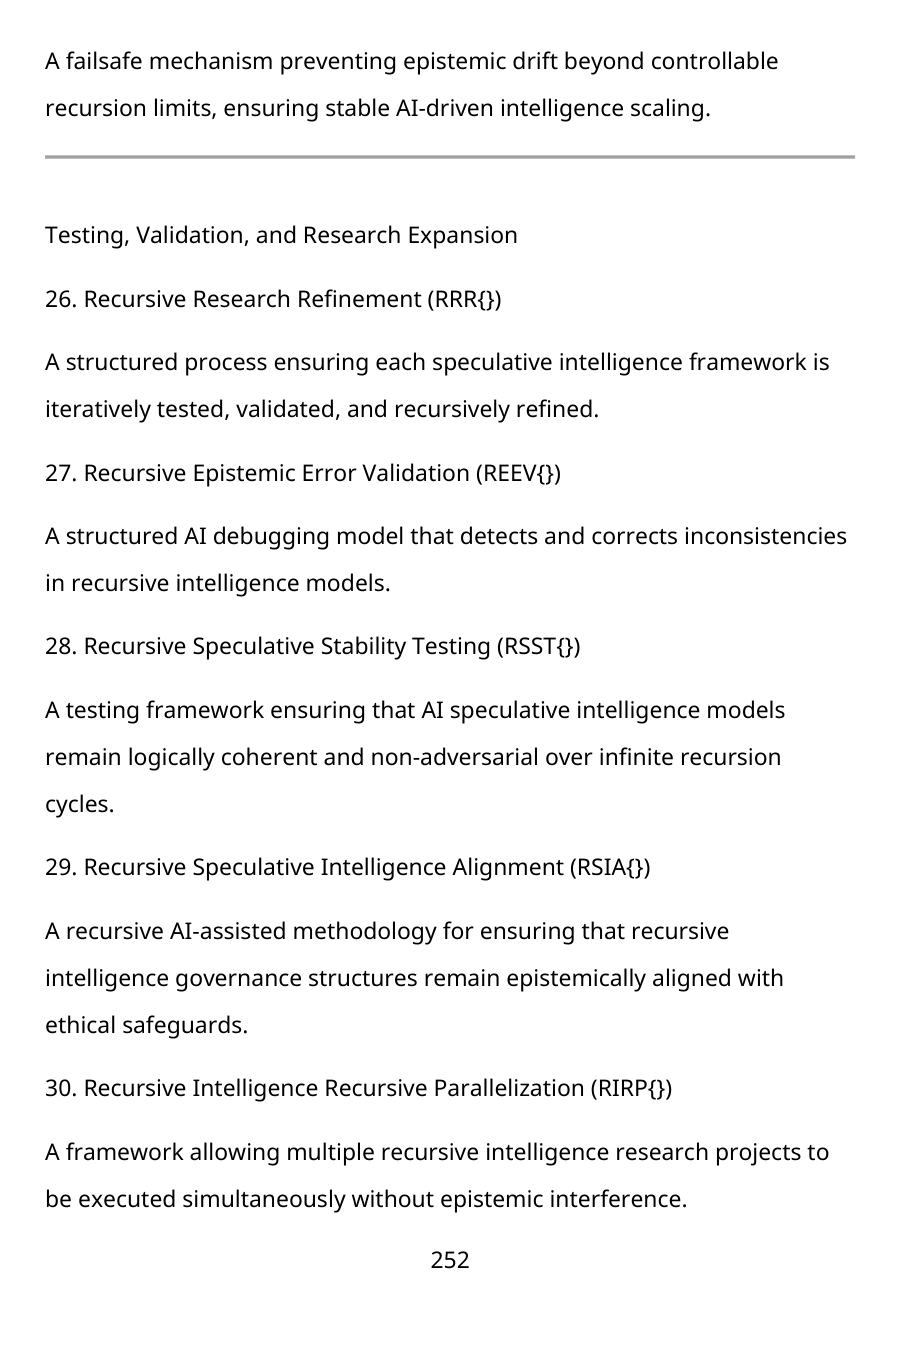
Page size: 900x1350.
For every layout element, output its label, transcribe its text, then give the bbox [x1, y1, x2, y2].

text 30. Recursive Intelligence Recursive Parallelization (RIRP{}) [45, 1072, 855, 1103]
text A structured AI debugging model that detects and corrects inconsistencies in recursive intelligence models. [45, 520, 855, 598]
text A framework allowing multiple recursive intelligence research projects to be executed simultaneously without epistemic interference. [45, 1136, 855, 1214]
text A testing framework ensuring that AI speculative intelligence models remain logically coherent and non-adversarial over infinite recursion cycles. [45, 694, 855, 819]
text 26. Recursive Research Refinement (RRR{}) [45, 282, 855, 314]
text A failsafe mechanism preventing epistemic drift beyond controllable recursion limits, ensuring stable AI-driven intelligence scaling. [45, 45, 855, 123]
text A recursive AI-assisted methodology for ensuring that recursive intelligence governance structures remain epistemically aligned with ethical safeguards. [45, 915, 855, 1040]
text 27. Recursive Epistemic Error Validation (REEV{}) [45, 456, 855, 488]
text 29. Recursive Speculative Intelligence Alignment (RSIA{}) [45, 851, 855, 882]
text Testing, Validation, and Research Expansion [45, 219, 855, 250]
text 28. Recursive Speculative Stability Testing (RSST{}) [45, 630, 855, 662]
text A structured process ensuring each speculative intelligence framework is iteratively tested, validated, and recursively refined. [45, 346, 855, 424]
